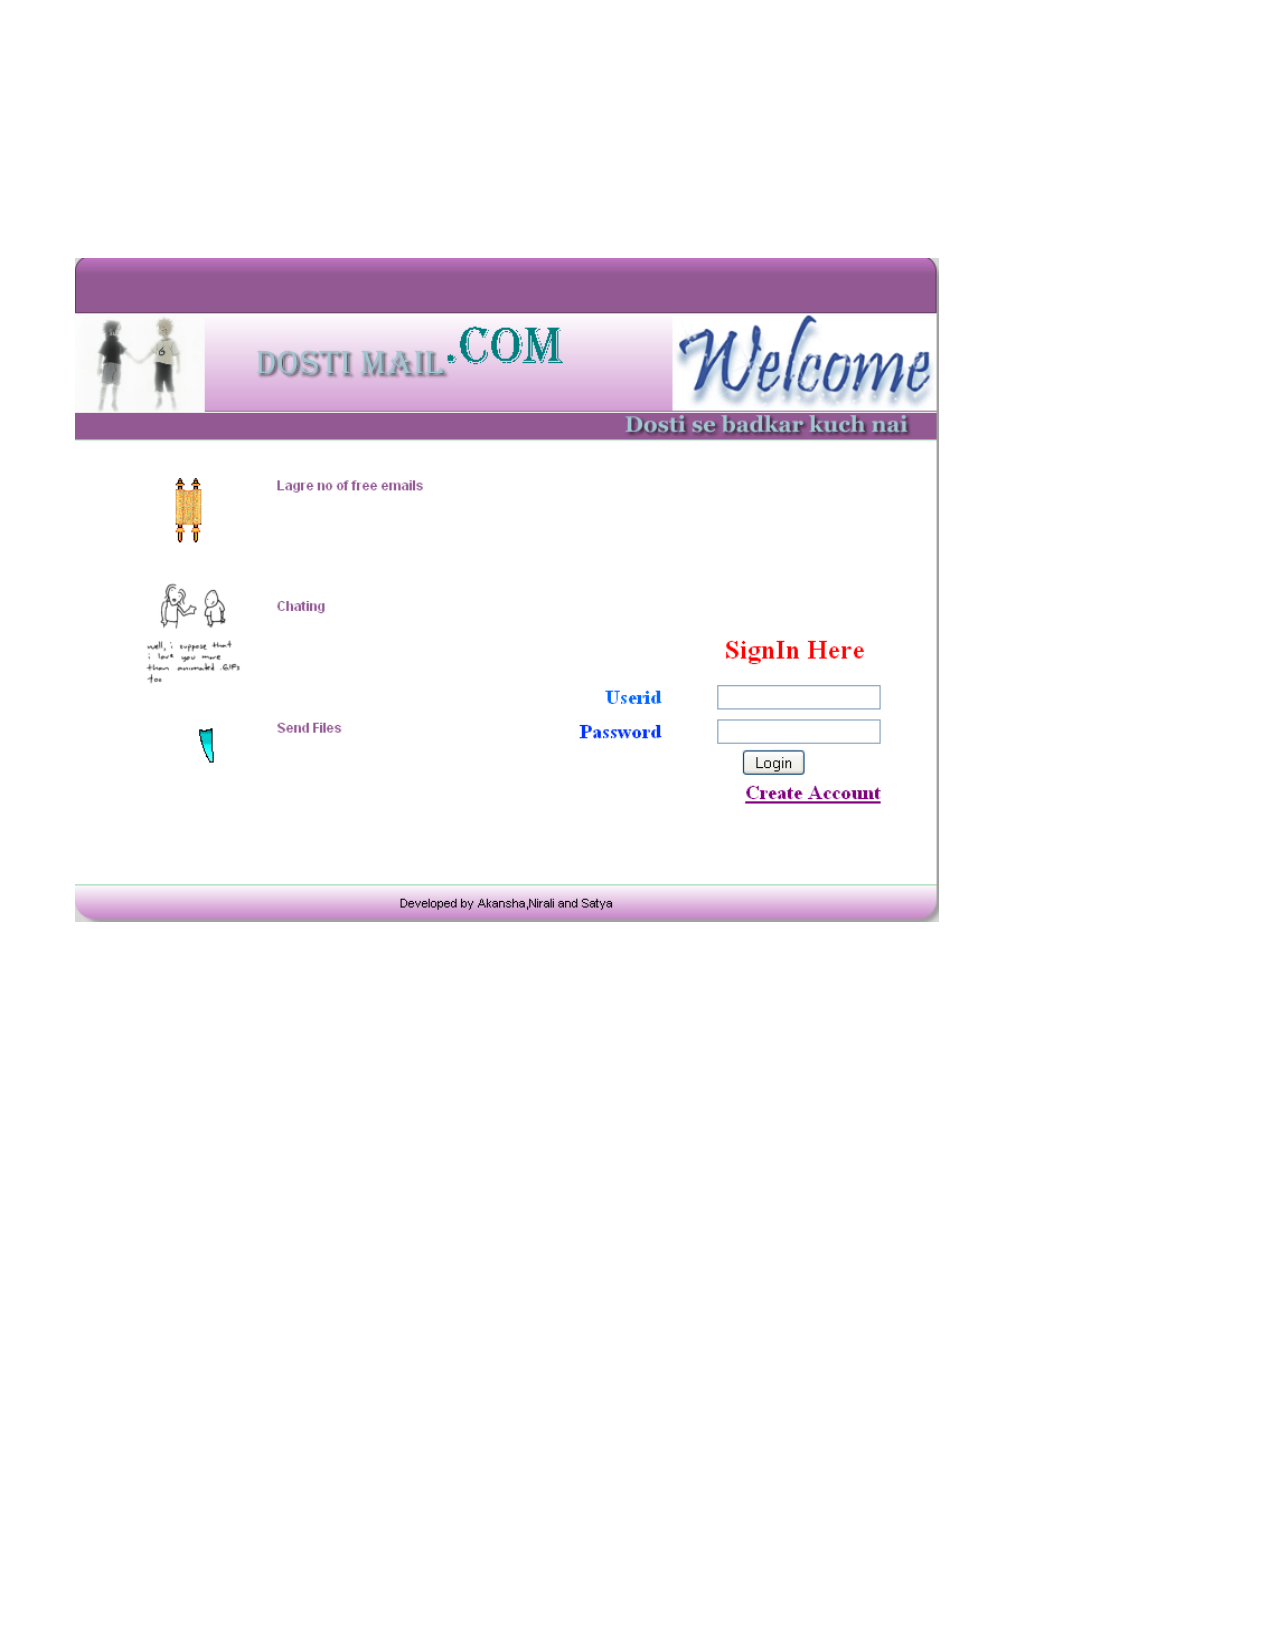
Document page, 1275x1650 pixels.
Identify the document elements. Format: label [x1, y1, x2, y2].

picture [75, 258, 939, 922]
